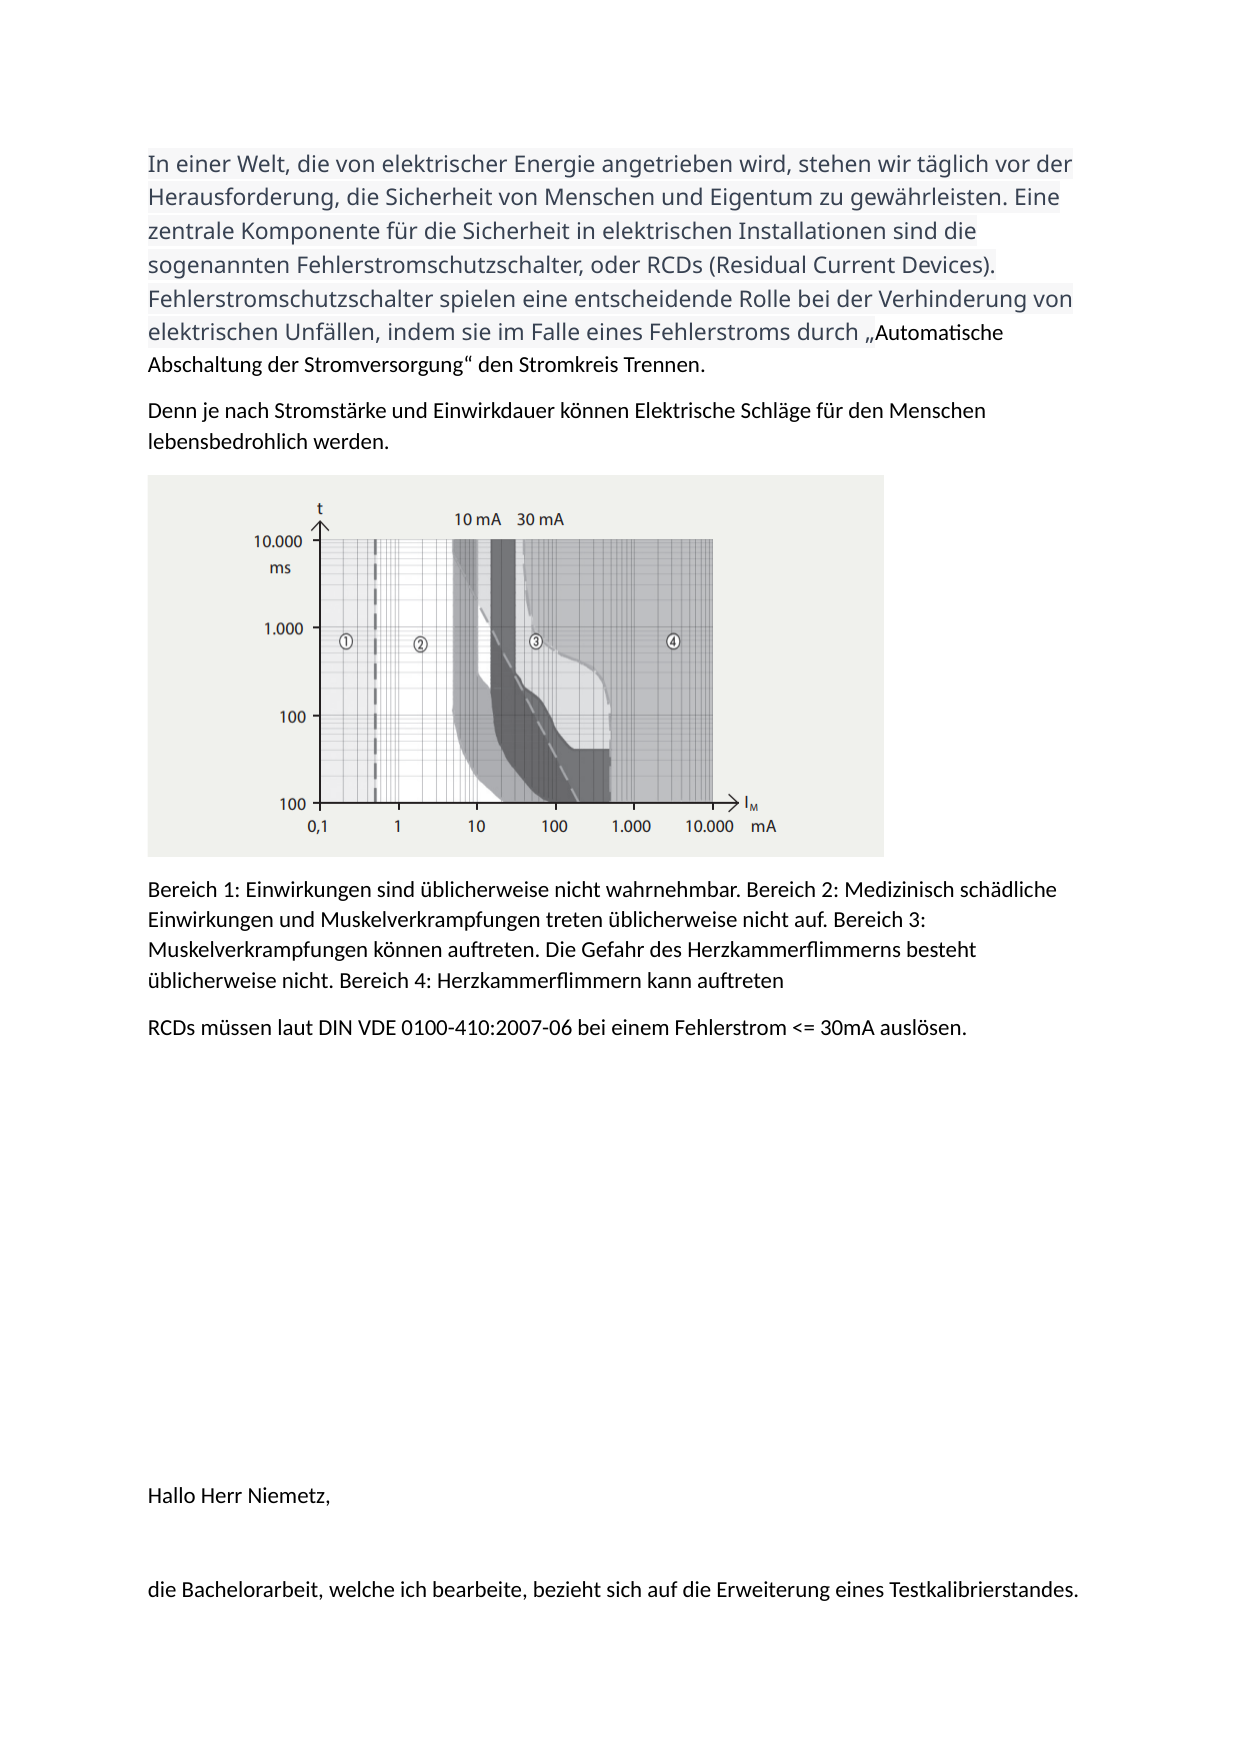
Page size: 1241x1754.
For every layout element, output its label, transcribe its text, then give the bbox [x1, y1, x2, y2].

text Hallo Herr Niemetz, [148, 1481, 1093, 1509]
text die Bachelorarbeit, welche ich bearbeite, bezieht sich auf die Erweiterung eines Testkalibrierstandes. [148, 1575, 1093, 1603]
picture [147, 473, 884, 857]
text Denn je nach Stromstärke und Einwirkdauer können Elektrische Schläge für den Menschen lebensbedrohlich werden. [148, 397, 1093, 455]
text Bereich 1: Einwirkungen sind üblicherweise nicht wahrnehmbar. Bereich 2: Medizinisch schädliche Einwirkungen und Muskelverkrampfungen treten üblicherweise nicht auf. Bereich 3: Muskelverkrampfungen können auftreten. Die Gefahr des Herzkammerflimmerns besteht üblicherweise nicht. Bereich 4: Herzkammerflimmern kann auftreten [148, 875, 1093, 994]
text RCDs müssen laut DIN VDE 0100-410:2007-06 bei einem Fehlerstrom <= 30mA auslösen. [148, 1013, 1093, 1041]
text In einer Welt, die von elektrischer Energie angetrieben wird, stehen wir täglich vor der Herausforderung, die Sicherheit von Menschen und Eigentum zu gewährleisten. Eine zentrale Komponente für die Sicherheit in elektrischen Installationen sind die sogenannten Fehlerstromschutzschalter, oder RCDs (Residual Current Devices). Fehlerstromschutzschalter spielen eine entscheidende Rolle bei der Verhinderung von elektrischen Unfällen, indem sie im Falle eines Fehlerstroms durch „Automatische Abschaltung der Stromversorgung“ den Stromkreis Trennen. [148, 148, 1093, 378]
